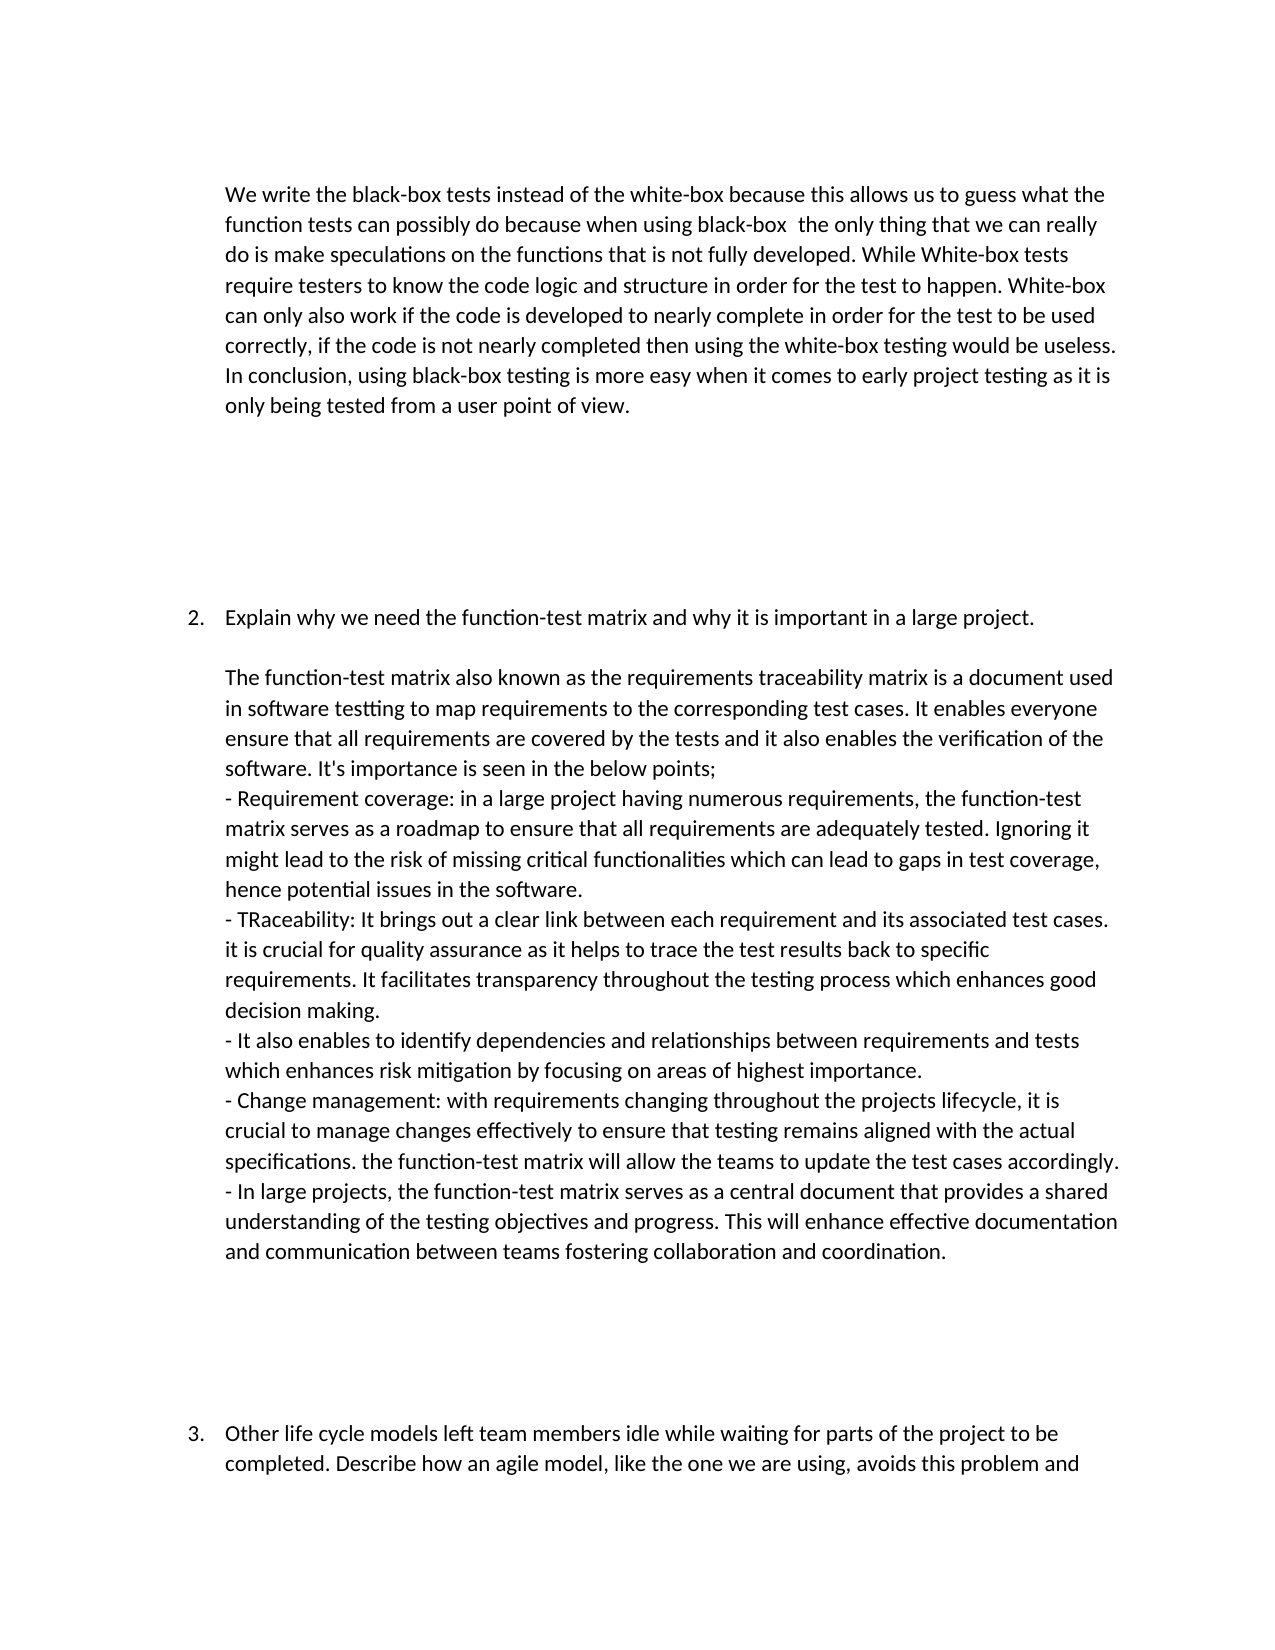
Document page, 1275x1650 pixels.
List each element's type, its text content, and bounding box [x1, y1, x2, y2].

list Explain why we need the function-test matrix and why it is important in a large project. [187, 603, 1125, 661]
list The function-test matrix also known as the requirements traceability matrix is a document used in software testting to map requirements to the corresponding test cases. It enables everyone ensure that all requirements are covered by the tests and it also enables the verification of the software. It's importance is seen in the below points; - Requirement coverage: in a large project having numerous requirements, the function-test matrix serves as a roadmap to ensure that all requirements are adequately tested. Ignoring it might lead to the risk of missing critical functionalities which can lead to gaps in test coverage, hence potential issues in the software. - TRaceability: It brings out a clear link between each requirement and its associated test cases. it is crucial for quality assurance as it helps to trace the test results back to specific requirements. It facilitates transparency throughout the testing process which enhances good decision making. - It also enables to identify dependencies and relationships between requirements and tests which enhances risk mitigation by focusing on areas of highest importance. - Change management: with requirements changing throughout the projects lifecycle, it is crucial to manage changes effectively to ensure that testing remains aligned with the actual specifications. the function-test matrix will allow the teams to update the test cases accordingly. - In large projects, the function-test matrix serves as a central document that provides a shared understanding of the testing objectives and progress. This will enhance effective documentation and communication between teams fostering collaboration and coordination. [225, 663, 1125, 1417]
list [187, 150, 1125, 571]
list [187, 1419, 1125, 1477]
